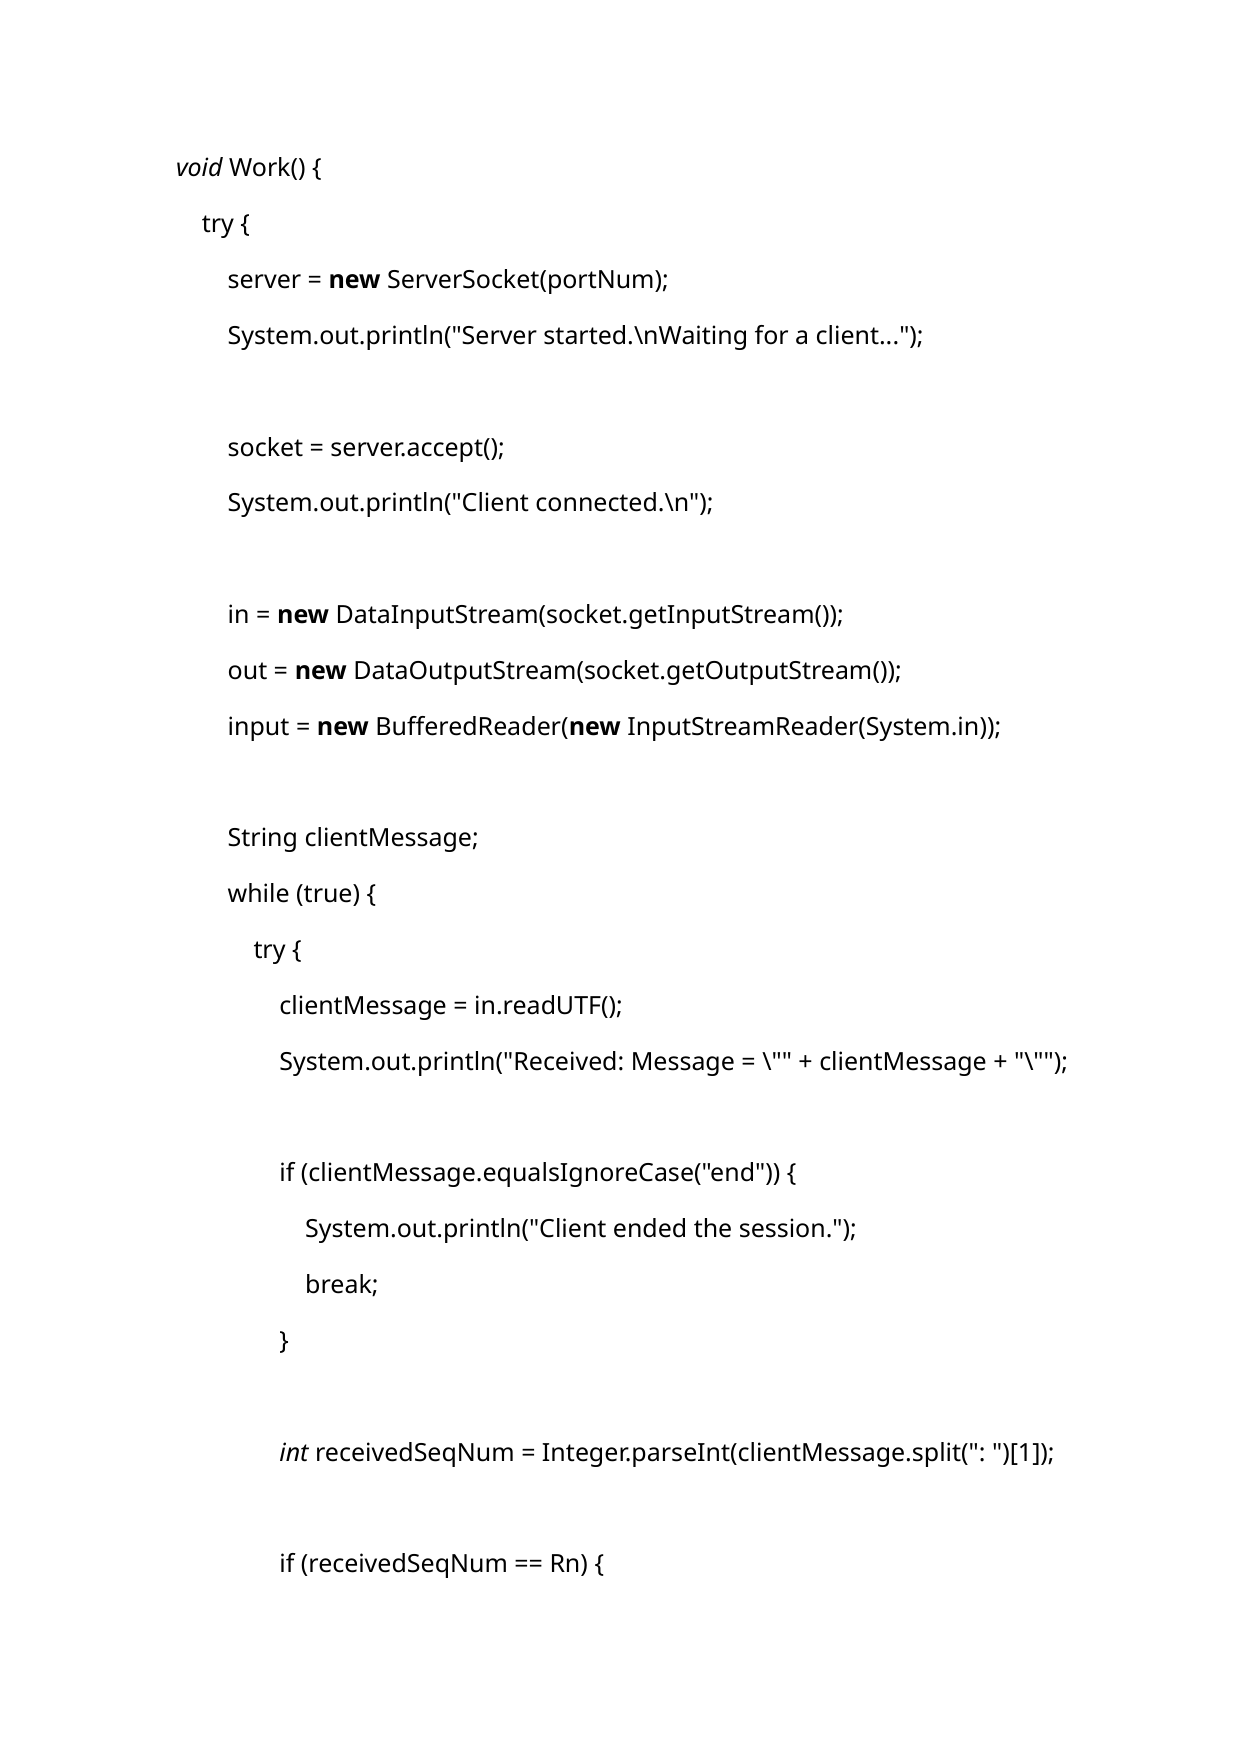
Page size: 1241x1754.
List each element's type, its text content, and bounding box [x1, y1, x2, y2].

text System.out.println("Server started.\nWaiting for a client..."); [150, 317, 1090, 352]
text input = new BufferedReader(new InputStreamReader(System.in)); [150, 708, 1090, 742]
text while (true) { [150, 876, 1090, 910]
text String clientMessage; [150, 820, 1090, 854]
text System.out.println("Client ended the session."); [150, 1211, 1090, 1245]
text void Work() { [150, 150, 1090, 184]
text server = new ServerSocket(portNum); [150, 262, 1090, 296]
text int receivedSeqNum = Integer.parseInt(clientMessage.split(": ")[1]); [150, 1434, 1090, 1468]
text in = new DataInputStream(socket.getInputStream()); [150, 597, 1090, 631]
text try { [150, 932, 1090, 966]
text clientMessage = in.readUTF(); [150, 987, 1090, 1022]
text if (receivedSeqNum == Rn) { [150, 1546, 1090, 1580]
text try { [150, 206, 1090, 240]
text if (clientMessage.equalsIgnoreCase("end")) { [150, 1155, 1090, 1189]
text break; [150, 1267, 1090, 1301]
text } [150, 1322, 1090, 1357]
text socket = server.accept(); [150, 429, 1090, 463]
text out = new DataOutputStream(socket.getOutputStream()); [150, 652, 1090, 687]
text System.out.println("Client connected.\n"); [150, 485, 1090, 519]
text System.out.println("Received: Message = \"" + clientMessage + "\""); [150, 1043, 1090, 1077]
